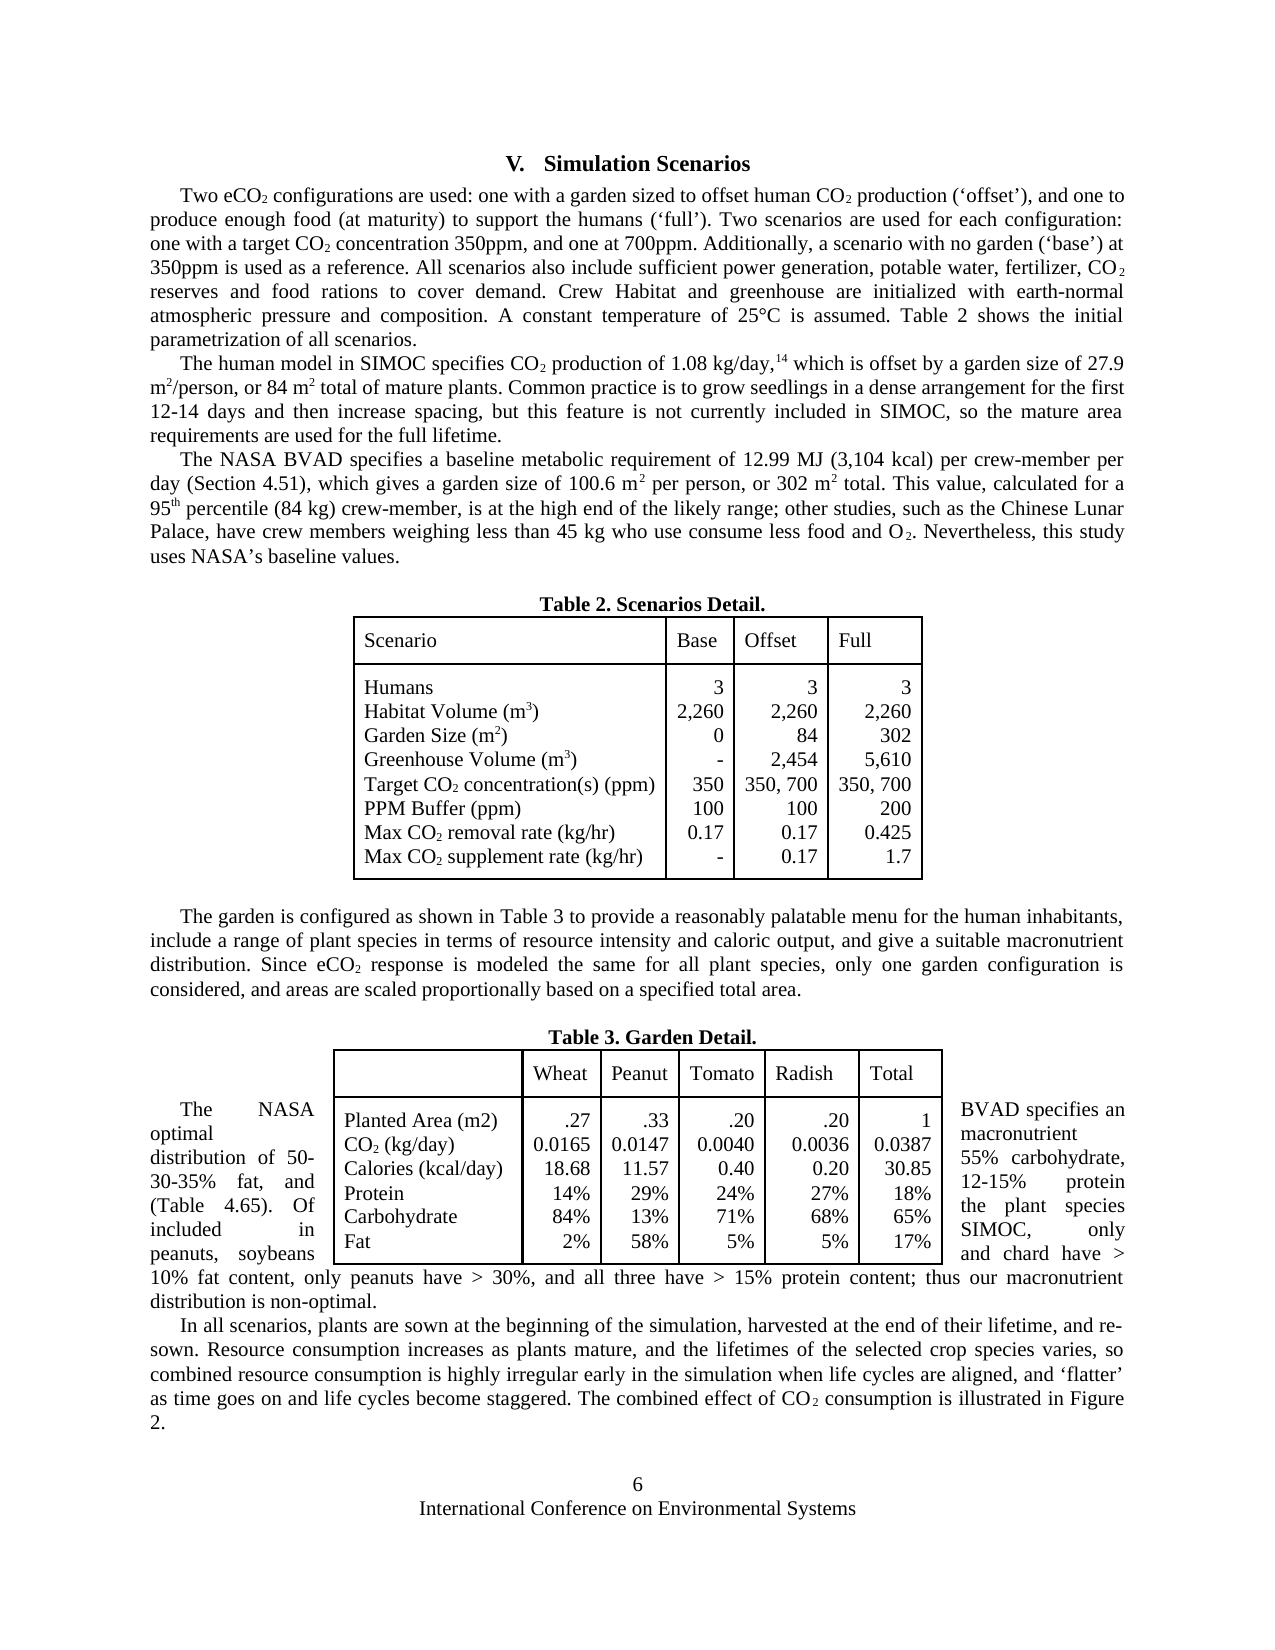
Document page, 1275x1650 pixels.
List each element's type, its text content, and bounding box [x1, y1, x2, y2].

table_header Tomato [680, 1051, 764, 1096]
table_header Full [829, 618, 921, 663]
table_header Base [667, 618, 733, 663]
table_cell .33 0.0147 11.57 29% 13% 58% [602, 1098, 678, 1263]
text Table 2. Scenarios Detail. [150, 592, 1125, 616]
table_cell .20 0.0040 0.40 24% 71% 5% [680, 1098, 764, 1263]
table_header [335, 1051, 521, 1096]
table_cell 3 2,260 0 - 350 100 0.17 - [667, 665, 733, 878]
table_cell 1 0.0387 30.85 18% 65% 17% [860, 1098, 941, 1263]
table_cell Humans Habitat Volume (m3) Garden Size (m2) Greenhouse Volume (m3) Target CO2 concentration(s) (ppm) PPM Buffer (ppm) Max CO2 removal rate (kg/hr) Max CO2 supplement rate (kg/hr) [355, 665, 665, 878]
text The NASA BVAD specifies an optimal macronutrient distribution of 50-55% carbohydrate, 30-35% fat, and 12-15% protein (Table 4.65). Of the plant species included in SIMOC, only peanuts, soybeans and chard have > 10% fat content, only peanuts have > 30%, and all three have > 15% protein content; thus our macronutrient distribution is non-optimal. [150, 1097, 1125, 1313]
subtitle Simulation Scenarios [150, 150, 1125, 176]
table_cell 3 2,260 302 5,610 350, 700 200 0.425 1.7 [829, 665, 921, 878]
table_header Peanut [602, 1051, 678, 1096]
table_cell .20 0.0036 0.20 27% 68% 5% [766, 1098, 858, 1263]
text The garden is configured as shown in Table 3 to provide a reasonably palatable menu for the human inhabitants, include a range of plant species in terms of resource intensity and caloric output, and give a suitable macronutrient distribution. Since eCO2 response is modeled the same for all plant species, only one garden configuration is considered, and areas are scaled proportionally based on a specified total area. [150, 904, 1125, 1001]
text In all scenarios, plants are sown at the beginning of the simulation, harvested at the end of their lifetime, and re-sown. Resource consumption increases as plants mature, and the lifetimes of the selected crop species varies, so combined resource consumption is highly irregular early in the simulation when life cycles are aligned, and ‘flatter’ as time goes on and life cycles become staggered. The combined effect of CO2 consumption is illustrated in Figure 2. [150, 1313, 1125, 1434]
table_header Offset [735, 618, 827, 663]
table_header Wheat [524, 1051, 600, 1096]
text Table 3. Garden Detail. [150, 1024, 1125, 1049]
table_header Radish [766, 1051, 858, 1096]
table_header Scenario [355, 618, 665, 663]
text The human model in SIMOC specifies CO2 production of 1.08 kg/day,14 which is offset by a garden size of 27.9 m2/person, or 84 m2 total of mature plants. Common practice is to grow seedlings in a dense arrangement for the first 12-14 days and then increase spacing, but this feature is not currently included in SIMOC, so the mature area requirements are used for the full lifetime. [150, 351, 1125, 447]
table_cell Planted Area (m2) CO2 (kg/day) Calories (kcal/day) Protein Carbohydrate Fat [335, 1098, 521, 1263]
text The NASA BVAD specifies a baseline metabolic requirement of 12.99 MJ (3,104 kcal) per crew-member per day (Section 4.51), which gives a garden size of 100.6 m2 per person, or 302 m2 total. This value, calculated for a 95th percentile (84 kg) crew-member, is at the high end of the likely range; other studies, such as the Chinese Lunar Palace, have crew members weighing less than 45 kg who use consume less food and O2. Nevertheless, this study uses NASA’s baseline values. [150, 447, 1125, 568]
table_cell 3 2,260 84 2,454 350, 700 100 0.17 0.17 [735, 665, 827, 878]
table_header Total [860, 1051, 941, 1096]
table_cell .27 0.0165 18.68 14% 84% 2% [524, 1098, 600, 1263]
